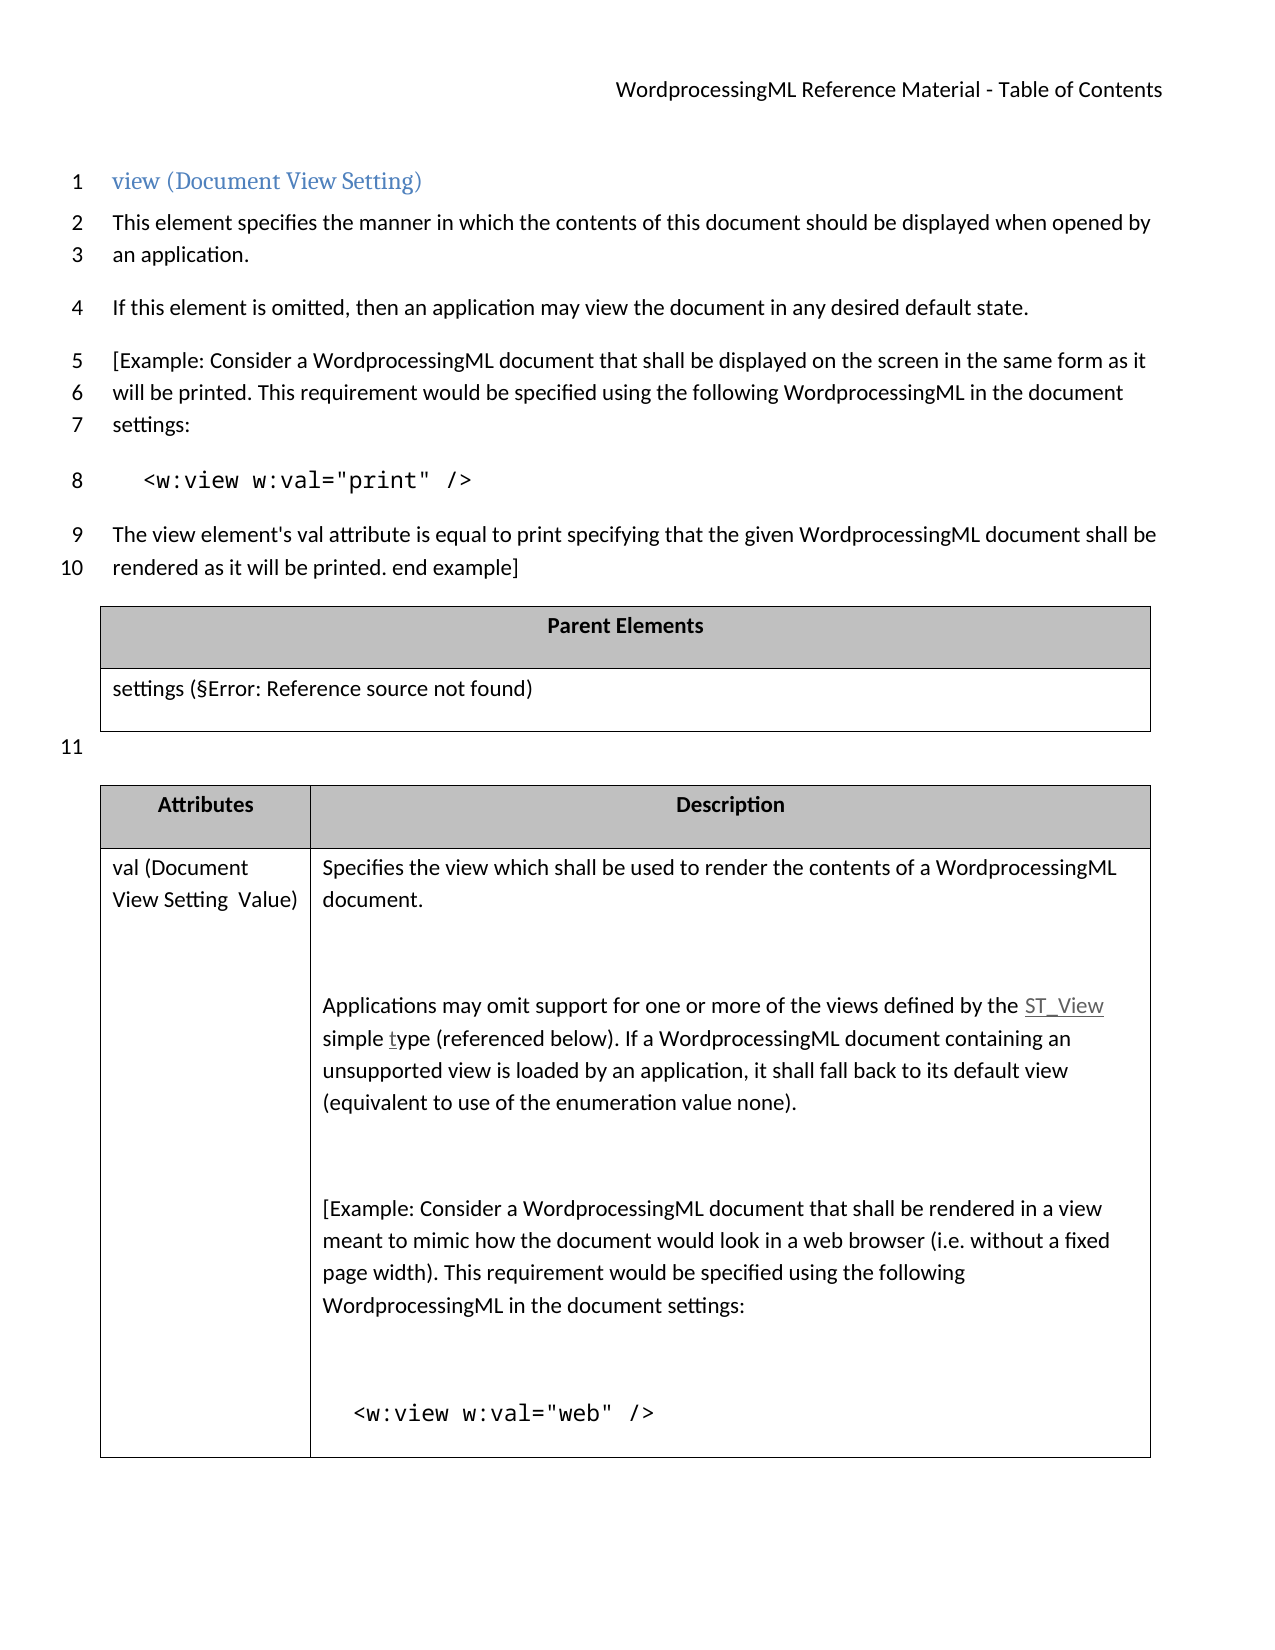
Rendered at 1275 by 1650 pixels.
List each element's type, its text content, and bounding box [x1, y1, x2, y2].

subtitle view (Document View Setting) [112, 167, 1162, 195]
table_header Description [311, 786, 1150, 848]
text This element specifies the manner in which the contents of this document should be displayed when opened by an application. [112, 208, 1162, 268]
text [Example: Consider a WordprocessingML document that shall be displayed on the screen in the same form as it will be printed. This requirement would be specified using the following WordprocessingML in the document settings: [112, 346, 1162, 439]
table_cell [311, 849, 1150, 1457]
text The view element's val attribute is equal to print specifying that the given WordprocessingML document shall be rendered as it will be printed. end example] [112, 520, 1162, 581]
table_cell val (Document View Setting Value) [101, 849, 310, 1457]
table_header Attributes [101, 786, 310, 848]
table_header Parent Elements [101, 607, 1150, 668]
text If this element is omitted, then an application may view the document in any desired default state. [112, 293, 1162, 321]
text <w:view w:val="print" /> [142, 464, 1162, 495]
